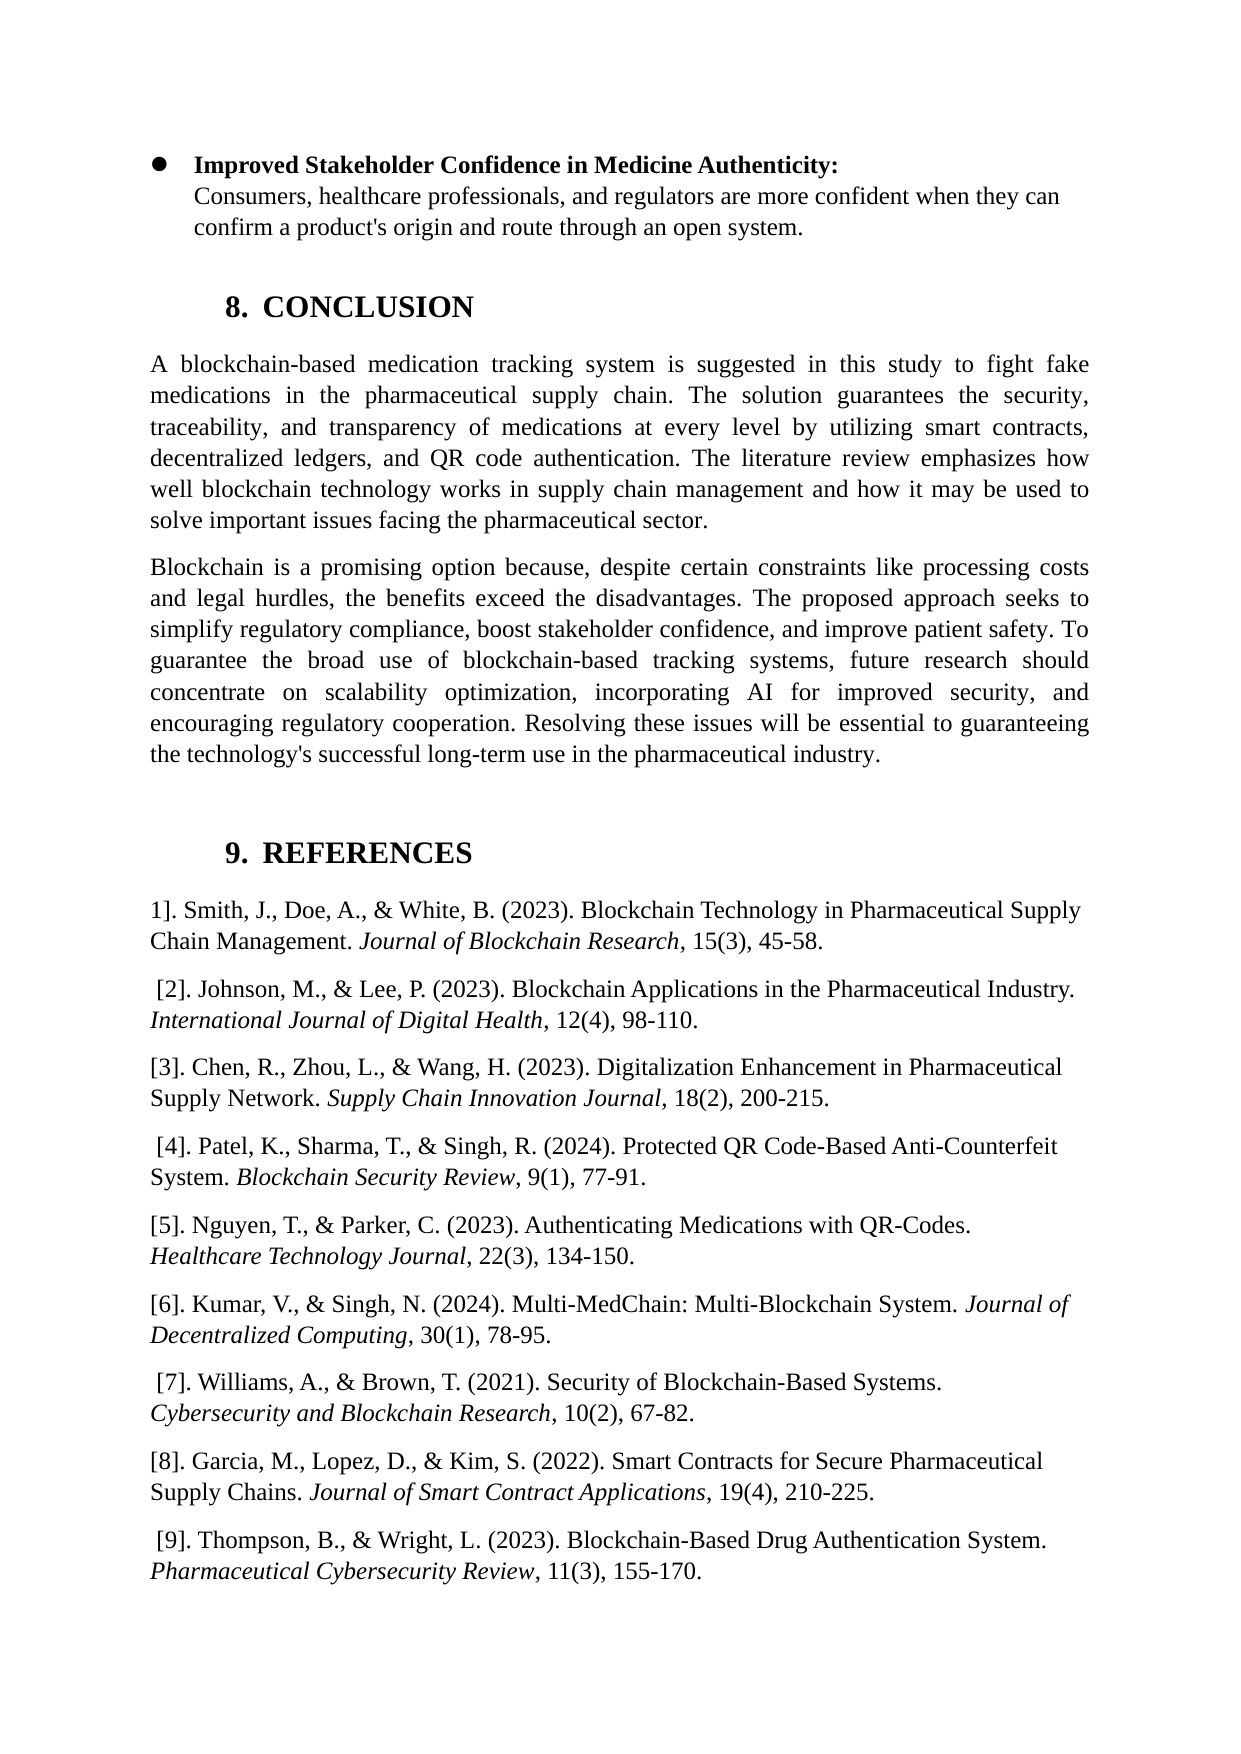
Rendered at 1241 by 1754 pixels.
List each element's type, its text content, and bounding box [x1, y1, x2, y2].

list Improved Stakeholder Confidence in Medicine Authenticity: Consumers, healthcare professionals, and regulators are more confident when they can confirm a product's origin and route through an open system. [150, 150, 1090, 241]
text [8]. Garcia, M., Lopez, D., & Kim, S. (2022). Smart Contracts for Secure Pharmaceutical Supply Chains. Journal of Smart Contract Applications, 19(4), 210-225. [150, 1446, 1090, 1506]
text Blockchain is a promising option because, despite certain constraints like processing costs and legal hurdles, the benefits exceed the disadvantages. The proposed approach seeks to simplify regulatory compliance, boost stakeholder confidence, and improve patient safety. To guarantee the broad use of blockchain-based tracking systems, future research should concentrate on scalability optimization, incorporating AI for improved security, and encouraging regulatory cooperation. Resolving these issues will be essential to guaranteeing the technology's successful long-term use in the pharmaceutical industry. [150, 552, 1090, 767]
list CONCLUSION [225, 288, 1090, 324]
list REFERENCES [225, 834, 1090, 870]
text A blockchain-based medication tracking system is suggested in this study to fight fake medications in the pharmaceutical supply chain. The solution guarantees the security, traceability, and transparency of medications at every level by utilizing smart contracts, decentralized ledgers, and QR code authentication. The literature review emphasizes how well blockchain technology works in supply chain management and how it may be used to solve important issues facing the pharmaceutical sector. [150, 349, 1090, 533]
text [2]. Johnson, M., & Lee, P. (2023). Blockchain Applications in the Pharmaceutical Industry. International Journal of Digital Health, 12(4), 98-110. [150, 974, 1090, 1033]
text [6]. Kumar, V., & Singh, N. (2024). Multi-MedChain: Multi-Blockchain System. Journal of Decentralized Computing, 30(1), 78-95. [150, 1289, 1090, 1348]
text [7]. Williams, A., & Brown, T. (2021). Security of Blockchain-Based Systems. Cybersecurity and Blockchain Research, 10(2), 67-82. [150, 1367, 1090, 1427]
text [3]. Chen, R., Zhou, L., & Wang, H. (2023). Digitalization Enhancement in Pharmaceutical Supply Network. Supply Chain Innovation Journal, 18(2), 200-215. [150, 1052, 1090, 1112]
text 1]. Smith, J., Doe, A., & White, B. (2023). Blockchain Technology in Pharmaceutical Supply Chain Management. Journal of Blockchain Research, 15(3), 45-58. [150, 895, 1090, 955]
text [9]. Thompson, B., & Wright, L. (2023). Blockchain-Based Drug Authentication System. Pharmaceutical Cybersecurity Review, 11(3), 155-170. [150, 1525, 1090, 1585]
text [4]. Patel, K., Sharma, T., & Singh, R. (2024). Protected QR Code-Based Anti-Counterfeit System. Blockchain Security Review, 9(1), 77-91. [150, 1131, 1090, 1191]
text [5]. Nguyen, T., & Parker, C. (2023). Authenticating Medications with QR-Codes. Healthcare Technology Journal, 22(3), 134-150. [150, 1210, 1090, 1270]
